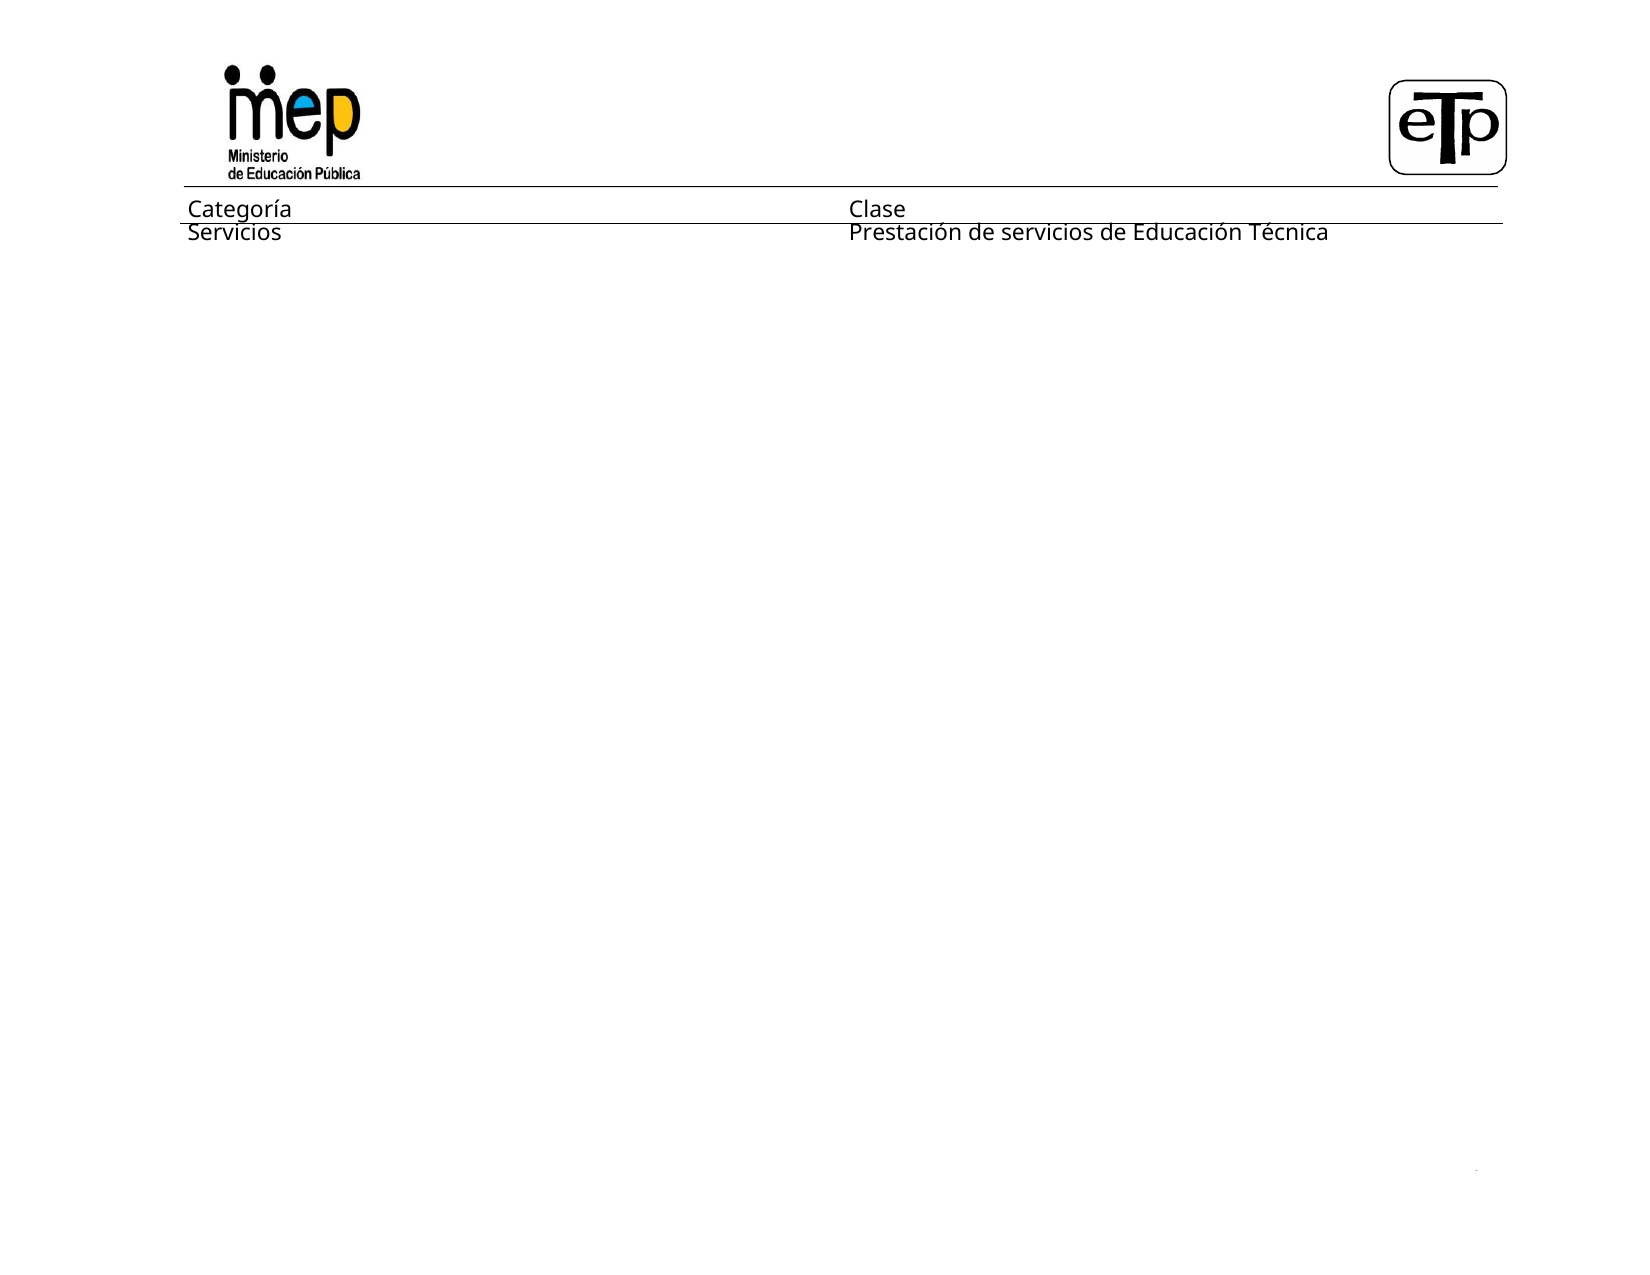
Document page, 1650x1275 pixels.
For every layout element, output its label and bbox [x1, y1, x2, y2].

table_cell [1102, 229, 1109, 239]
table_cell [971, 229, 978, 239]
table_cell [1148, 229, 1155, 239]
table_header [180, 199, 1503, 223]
picture [224, 63, 364, 185]
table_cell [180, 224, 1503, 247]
picture [1399, 92, 1499, 164]
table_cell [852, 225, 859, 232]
